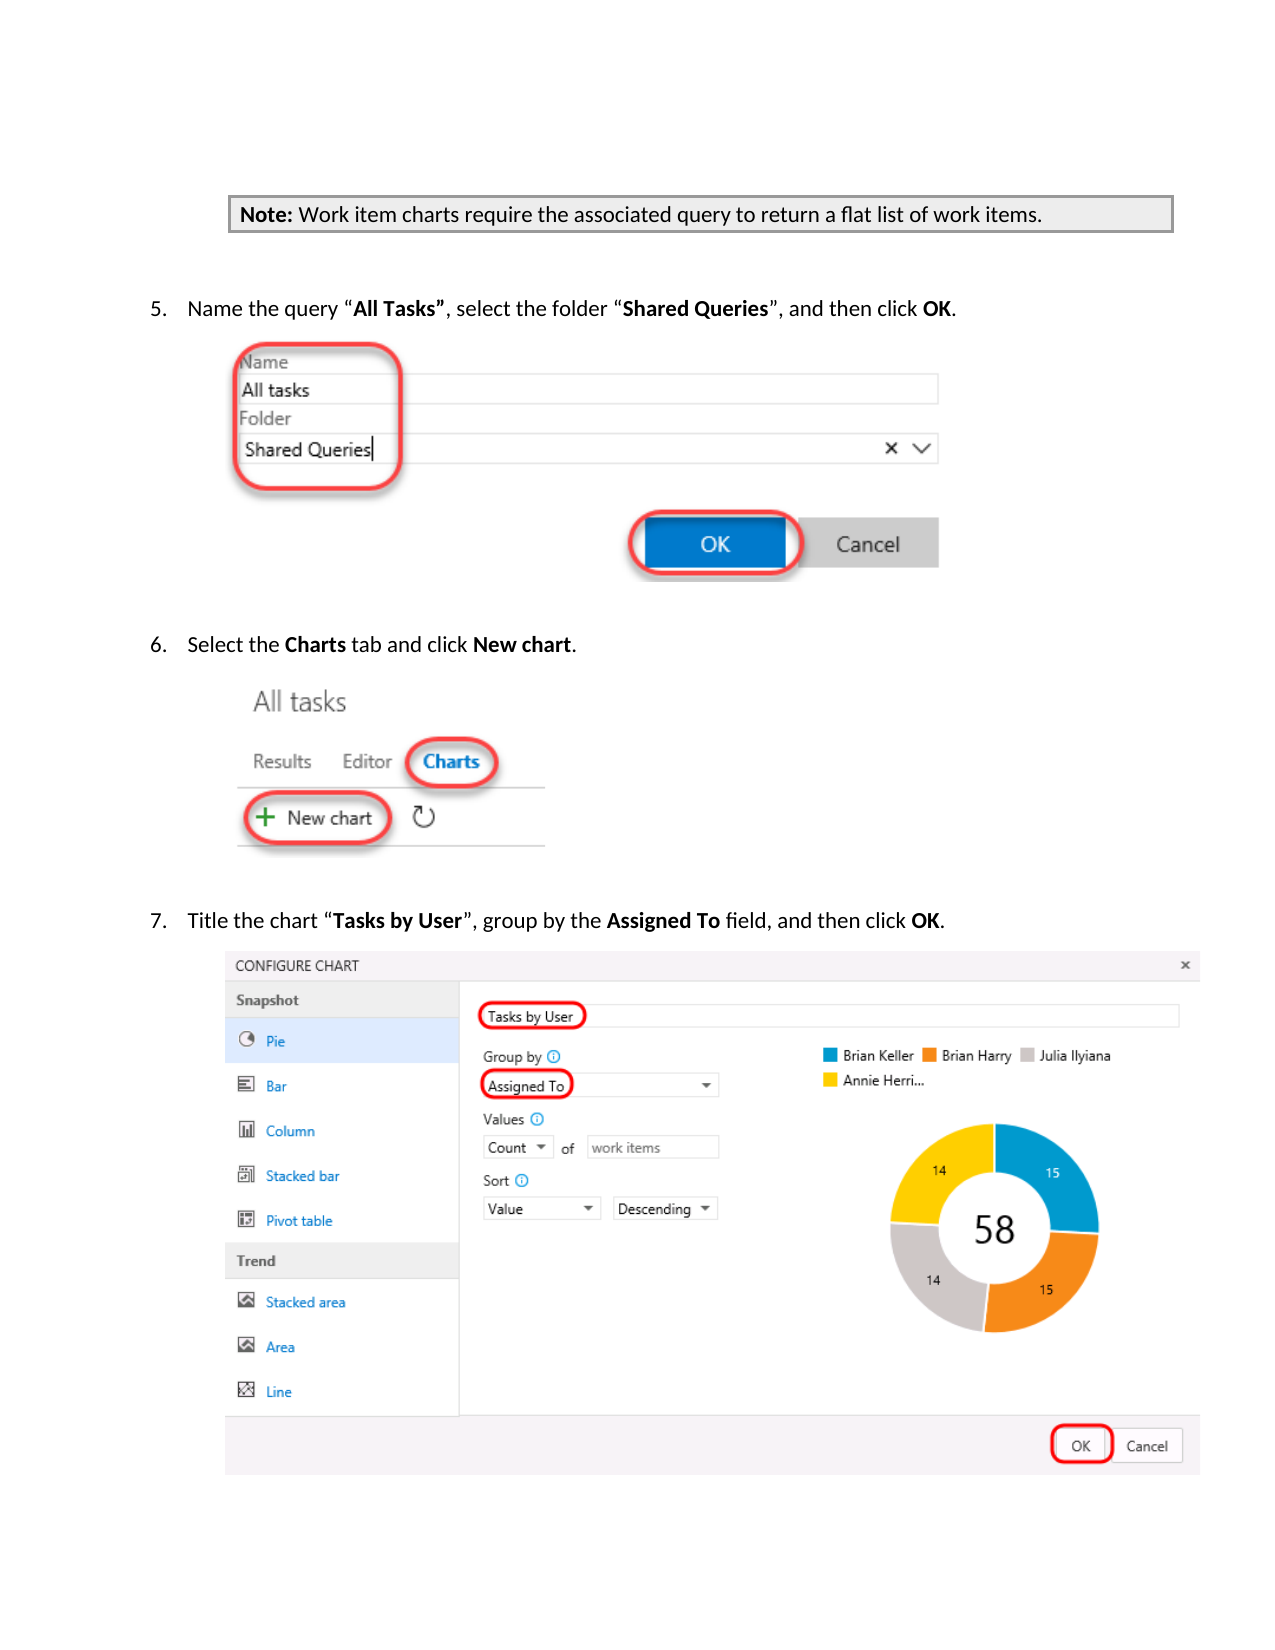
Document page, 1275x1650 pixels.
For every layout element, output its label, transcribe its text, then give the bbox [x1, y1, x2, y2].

text Note: Work item charts require the associated query to return a flat list of work items. [231, 198, 1171, 230]
list Select the Charts tab and click New chart. [150, 630, 1162, 658]
list Title the chart “Tasks by User”, group by the Assigned To field, and then click OK. [150, 907, 1162, 934]
picture [225, 339, 961, 582]
list Name the query “All Tasks”, select the folder “Shared Queries”, and then click OK. [150, 294, 1162, 322]
picture [225, 951, 1200, 1475]
picture [225, 675, 546, 858]
